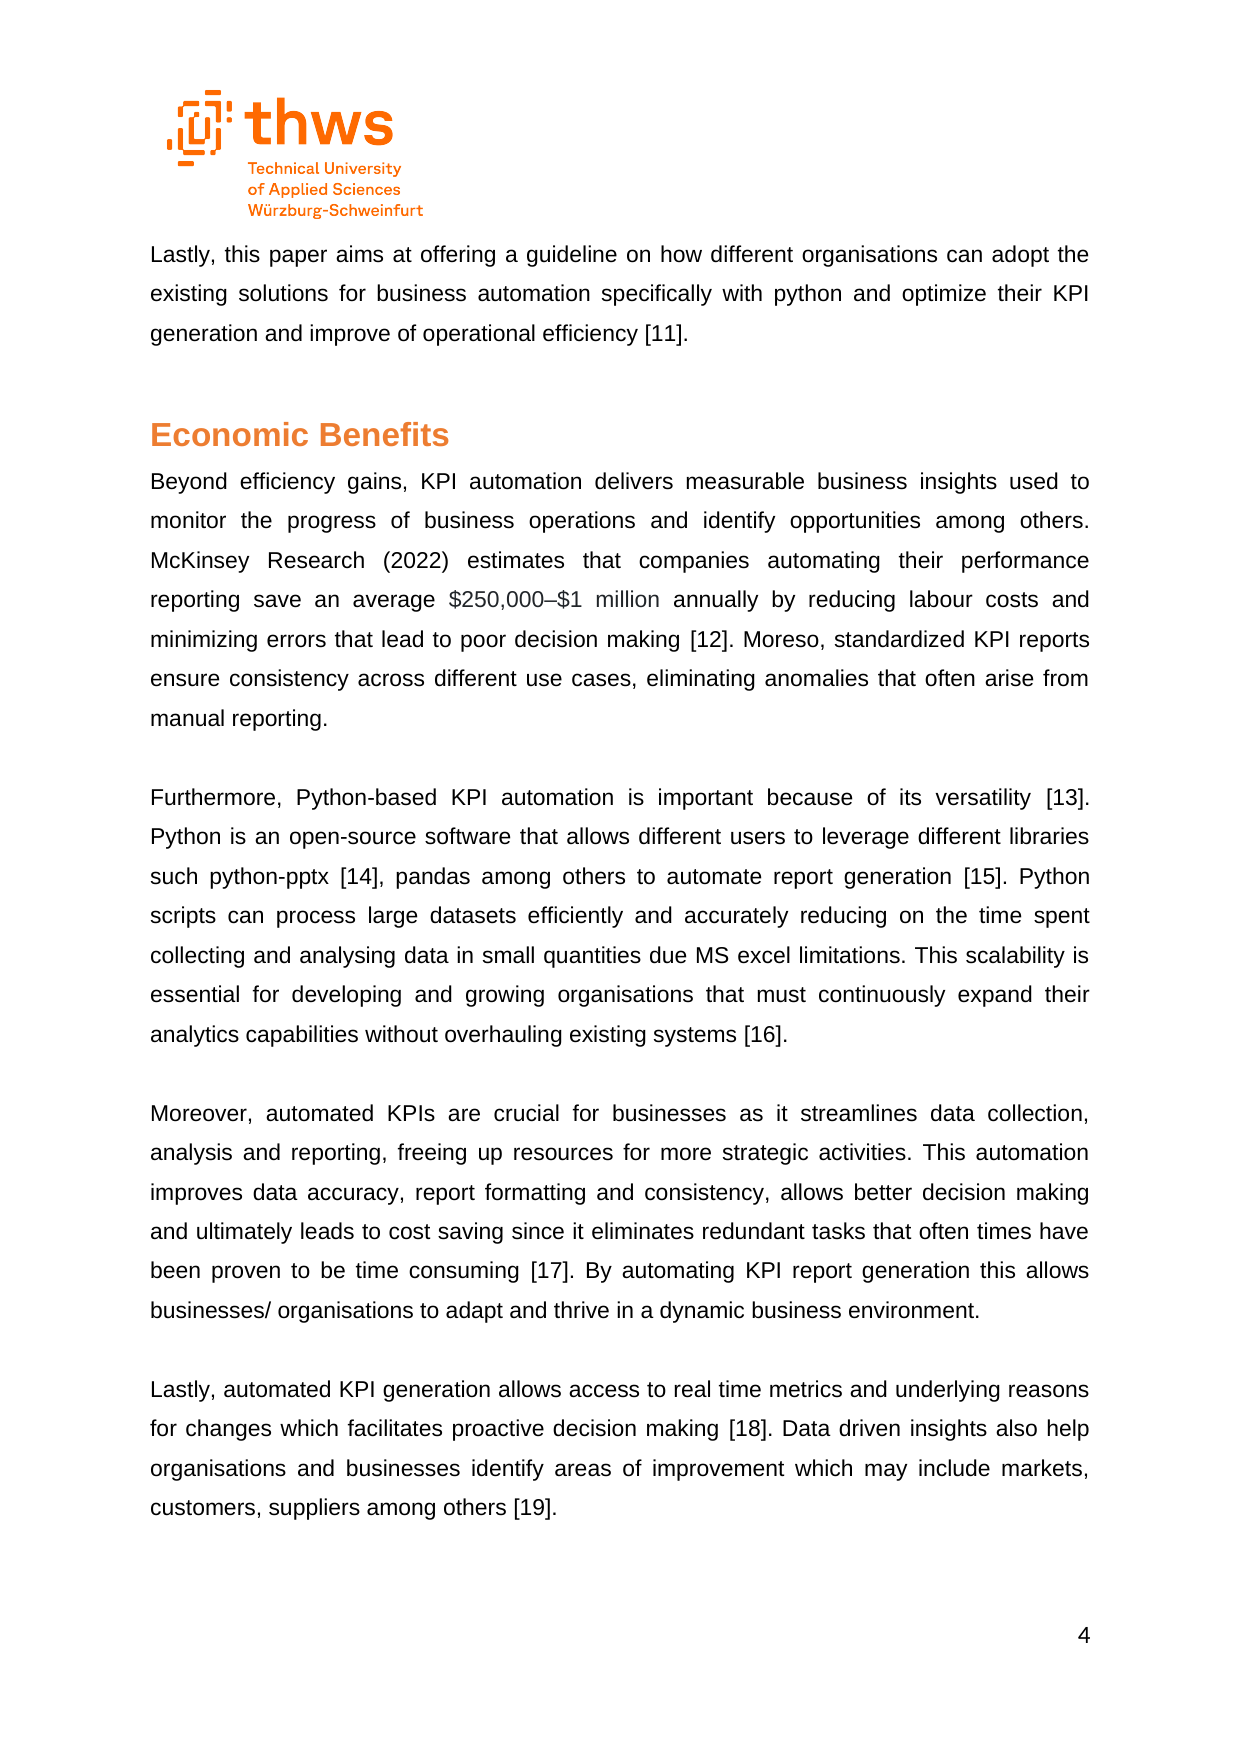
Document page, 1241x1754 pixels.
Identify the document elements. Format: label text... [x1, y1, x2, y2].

text Moreover, automated KPIs are crucial for businesses as it streamlines data collection, analysis and reporting, freeing up resources for more strategic activities. This automation improves data accuracy, report formatting and consistency, allows better decision making and ultimately leads to cost saving since it eliminates redundant tasks that often times have been proven to be time consuming . By automating KPI report generation this allows businesses/ organisations to adapt and thrive in a dynamic business environment. [150, 1099, 1090, 1323]
picture [150, 73, 449, 241]
text Lastly, automated KPI generation allows access to real time metrics and underlying reasons for changes which facilitates proactive decision making. Data driven insights also help organisations and businesses identify areas of improvement which may include markets, customers, suppliers among others . [150, 1376, 1090, 1521]
text Furthermore, Python-based KPI automation is important because of its versatility . Python is an open-source software that allows different users to leverage different libraries such python-pptx, pandas among others to automate report generation . Python scripts can process large datasets efficiently and accurately reducing on the time spent collecting and analysing data in small quantities due MS excel limitations. This scalability is essential for developing and growing organisations that must continuously expand their analytics capabilities without overhauling existing systems . [150, 784, 1090, 1047]
text Lastly, this paper aims at offering a guideline on how different organisations can adopt the existing solutions for business automation specifically with python and optimize their KPI generation and improve of operational efficiency . [150, 241, 1090, 346]
subtitle Economic Benefits [150, 415, 1090, 454]
text Beyond efficiency gains, KPI automation delivers measurable business insights used to monitor the progress of business operations and identify opportunities among others. McKinsey Research (2022) estimates that companies automating their performance reporting save an average $250,000–$1 million annually by reducing labour costs and minimizing errors that lead to poor decision making . Moreso, standardized KPI reports ensure consistency across different use cases, eliminating anomalies that often arise from manual reporting. [150, 468, 1090, 731]
